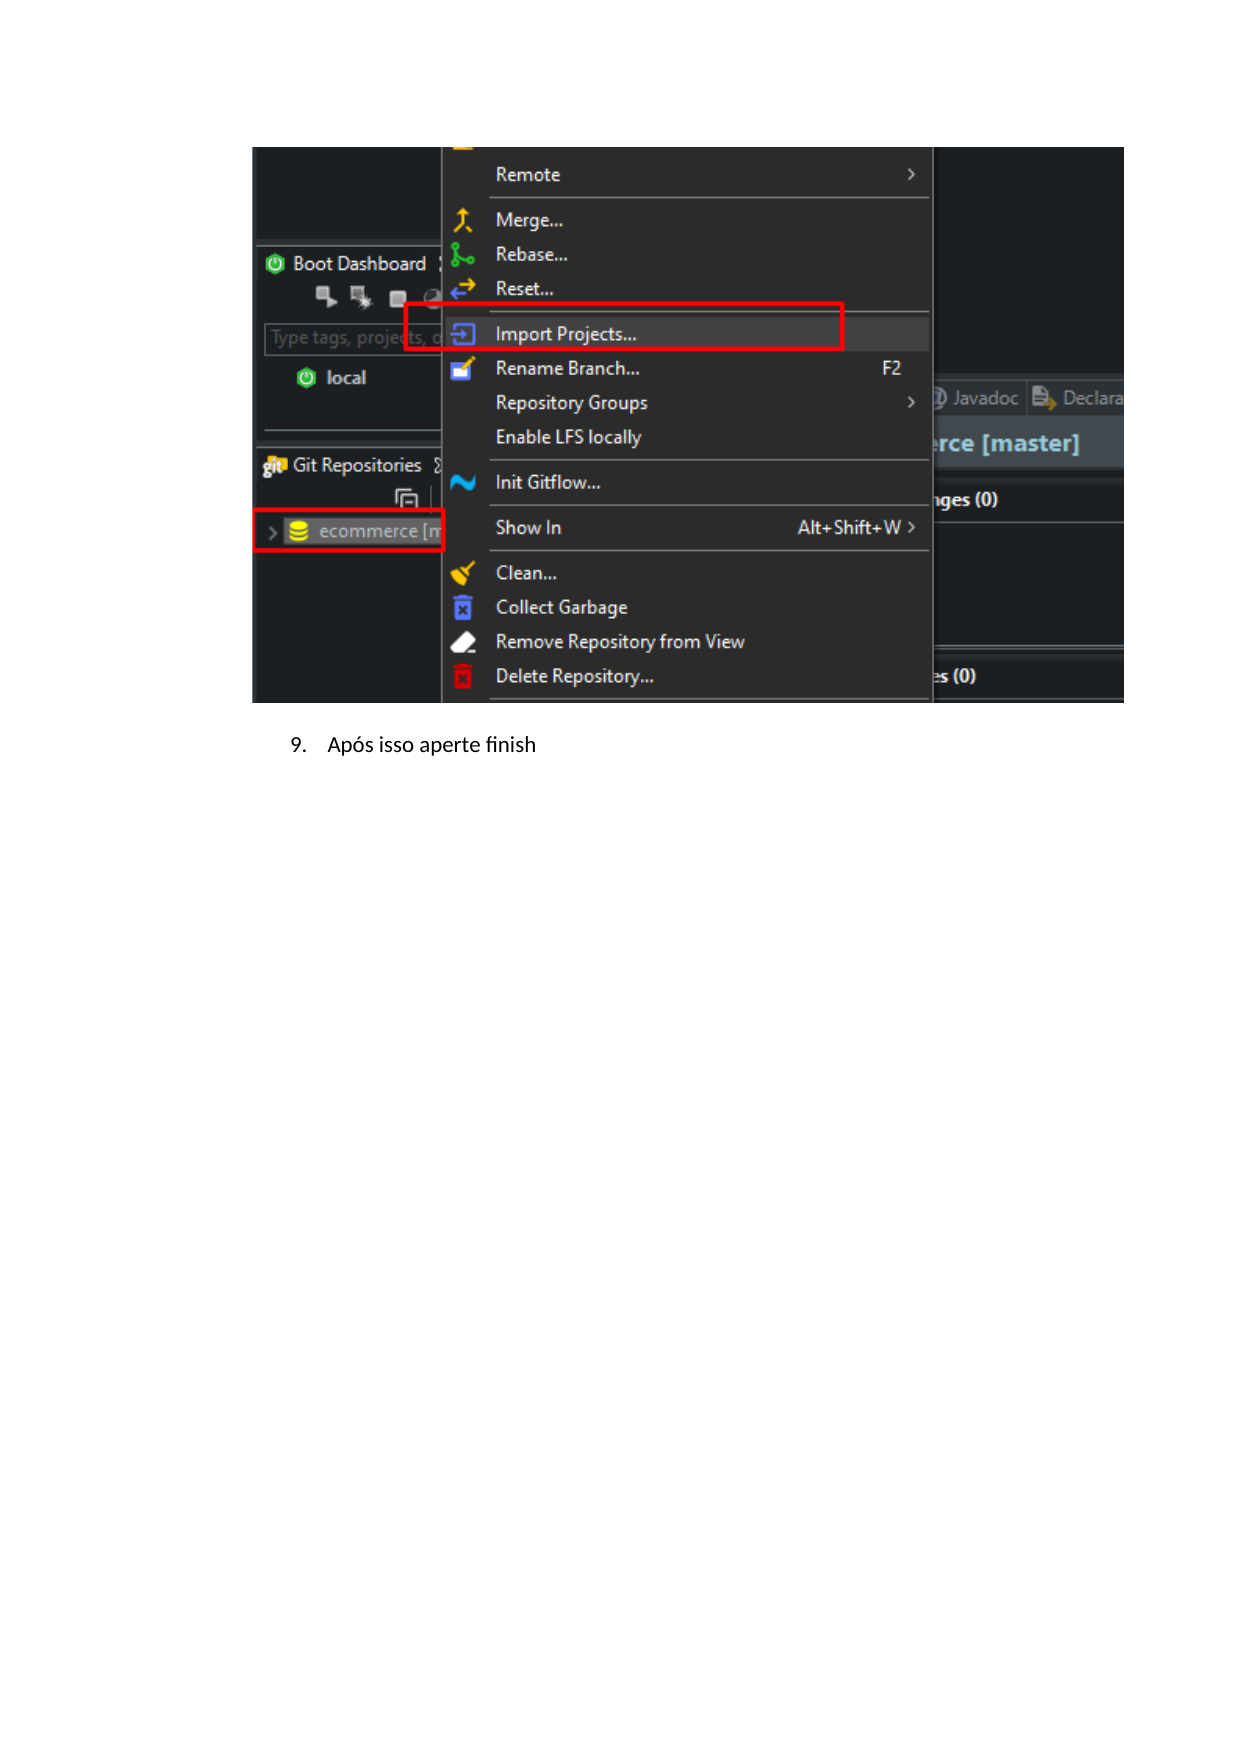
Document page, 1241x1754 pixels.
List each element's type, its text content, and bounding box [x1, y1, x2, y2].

picture [252, 147, 1124, 703]
list Após isso aperte finish [290, 730, 1063, 758]
